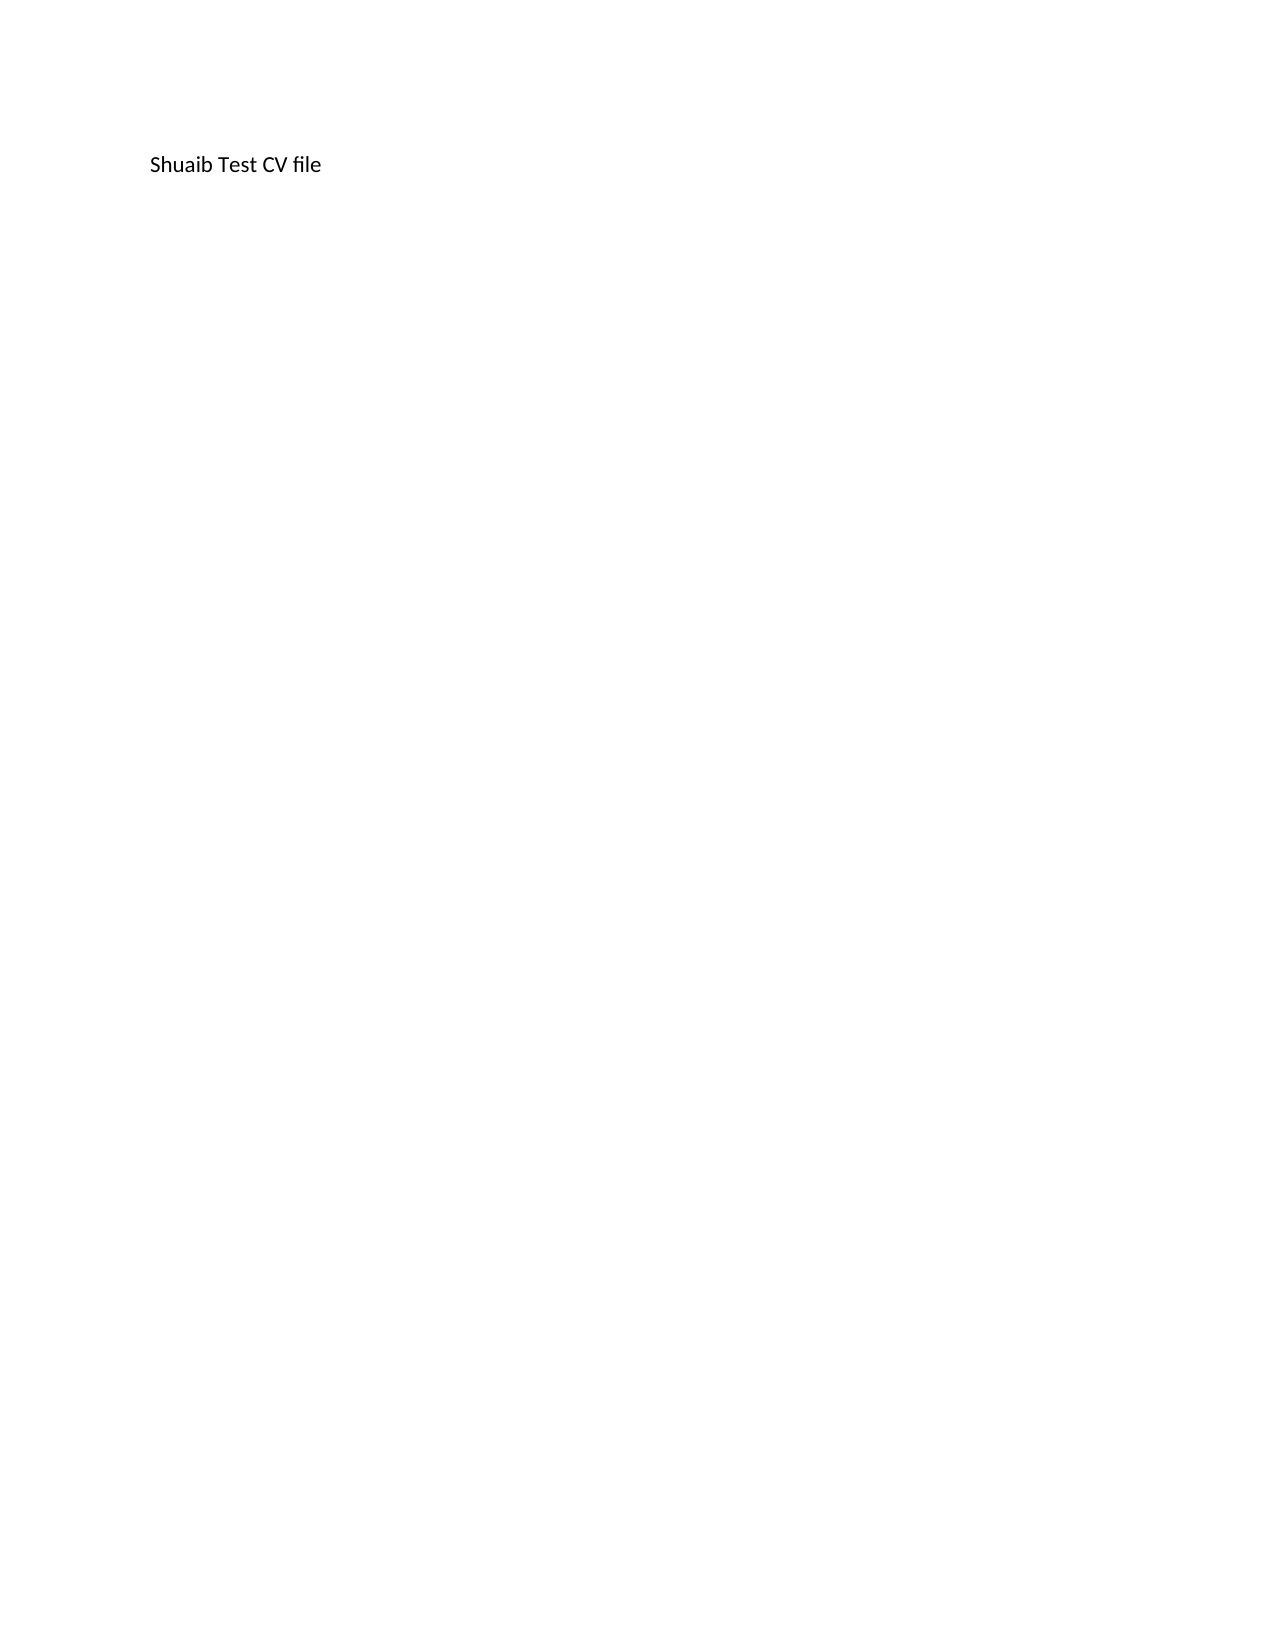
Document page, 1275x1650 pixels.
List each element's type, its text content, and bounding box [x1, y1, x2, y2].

text Shuaib Test CV file [150, 150, 1125, 178]
